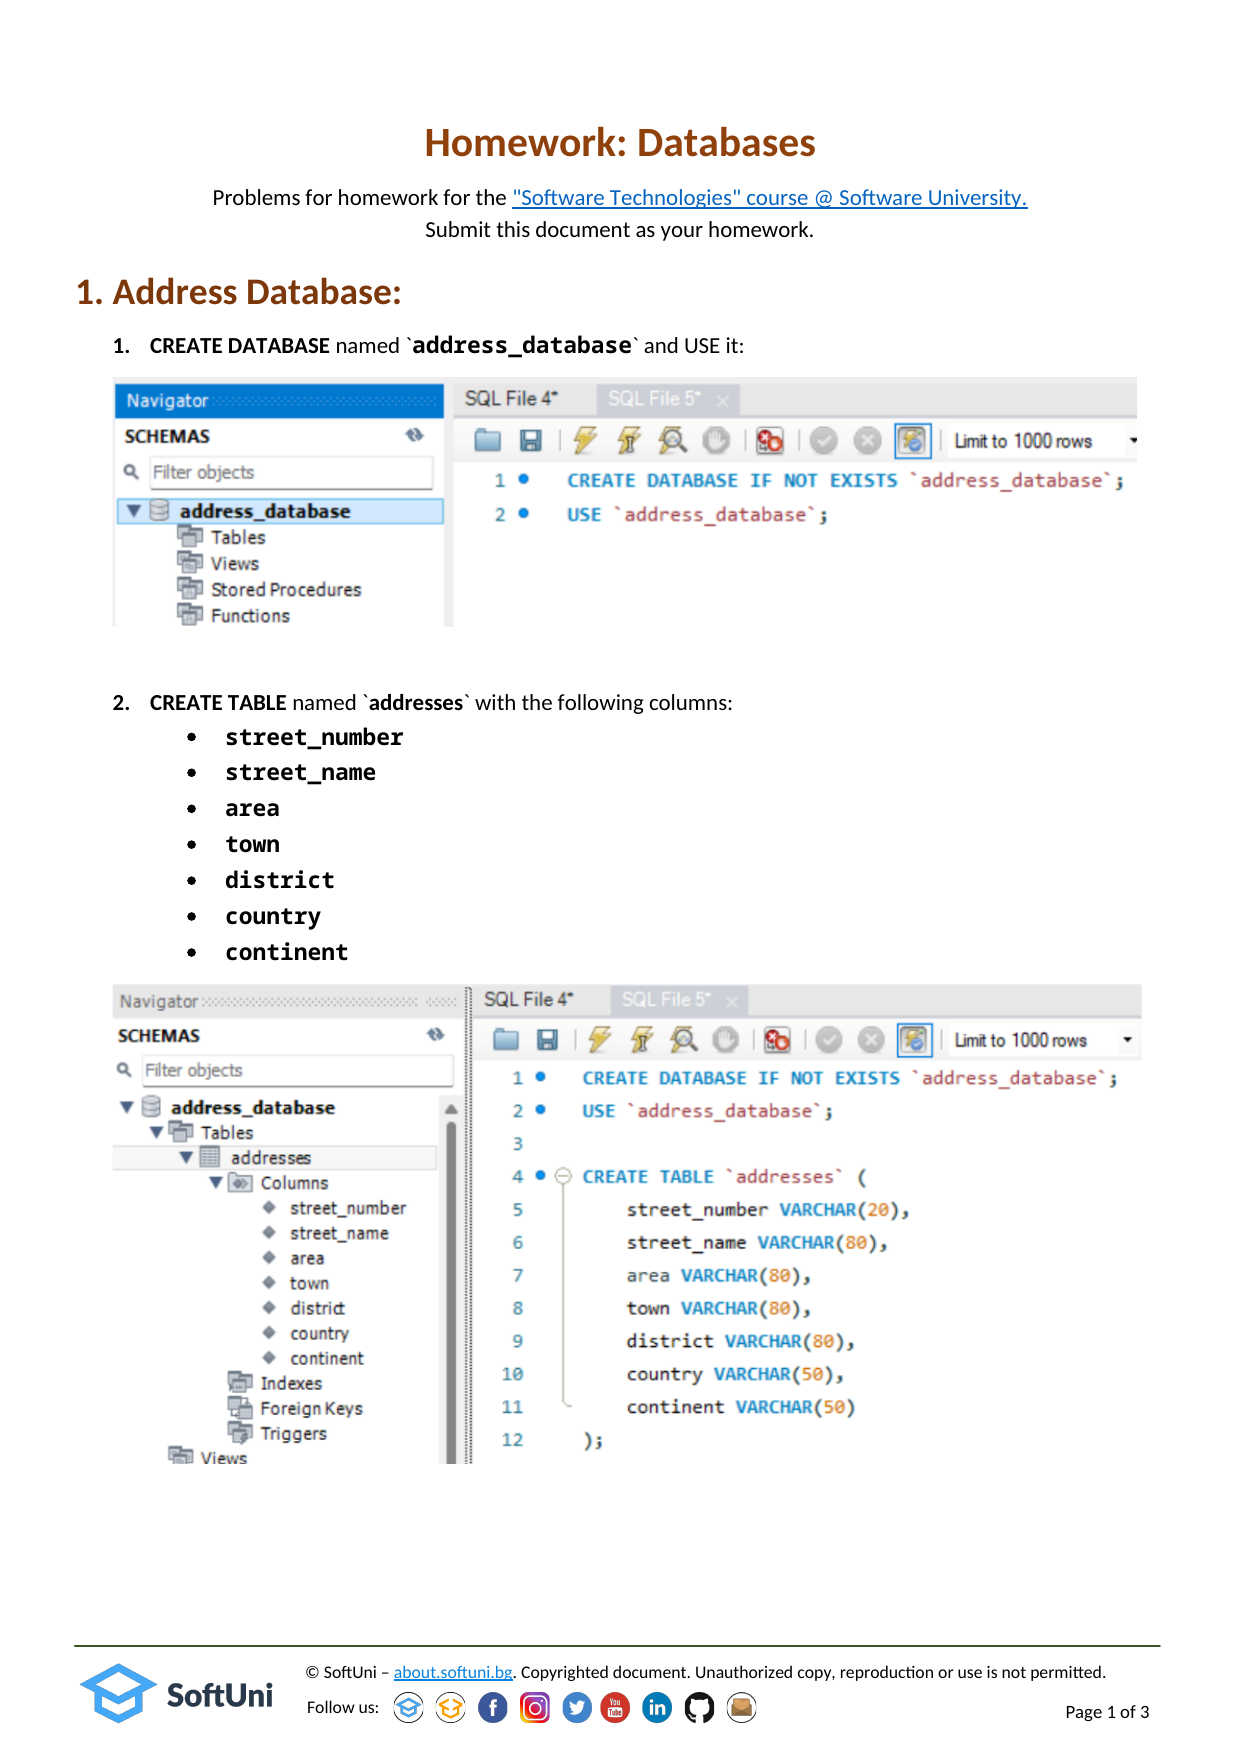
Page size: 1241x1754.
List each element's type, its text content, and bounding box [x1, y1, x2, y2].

picture [520, 1692, 550, 1723]
list district [187, 864, 1165, 895]
picture [112, 377, 1138, 627]
subtitle Address Database: [75, 268, 1165, 314]
subtitle Homework: Databases [75, 116, 1165, 167]
picture [656, 1705, 665, 1714]
picture [393, 1692, 424, 1723]
list CREATE DATABASE named `address_database` and USE it: [112, 329, 1165, 361]
picture [562, 1692, 592, 1723]
picture [600, 1692, 630, 1723]
list country [187, 900, 1165, 931]
picture [663, 1714, 672, 1723]
list continent [187, 936, 1165, 967]
picture [112, 984, 1142, 1464]
picture [73, 1658, 279, 1729]
picture [726, 1692, 757, 1723]
list town [187, 828, 1165, 859]
text Problems for homework for the "Software Technologies" course @ Software University. Submit this document as your homework. [75, 183, 1165, 243]
list CREATE TABLE named `addresses` with the following columns: [112, 688, 1165, 716]
picture [435, 1692, 466, 1723]
picture [478, 1692, 508, 1723]
list street_number [187, 720, 1165, 752]
picture [663, 1692, 672, 1701]
picture [642, 1714, 651, 1723]
list street_name [187, 756, 1165, 788]
list area [187, 792, 1165, 823]
picture [642, 1692, 651, 1701]
picture [684, 1692, 715, 1723]
